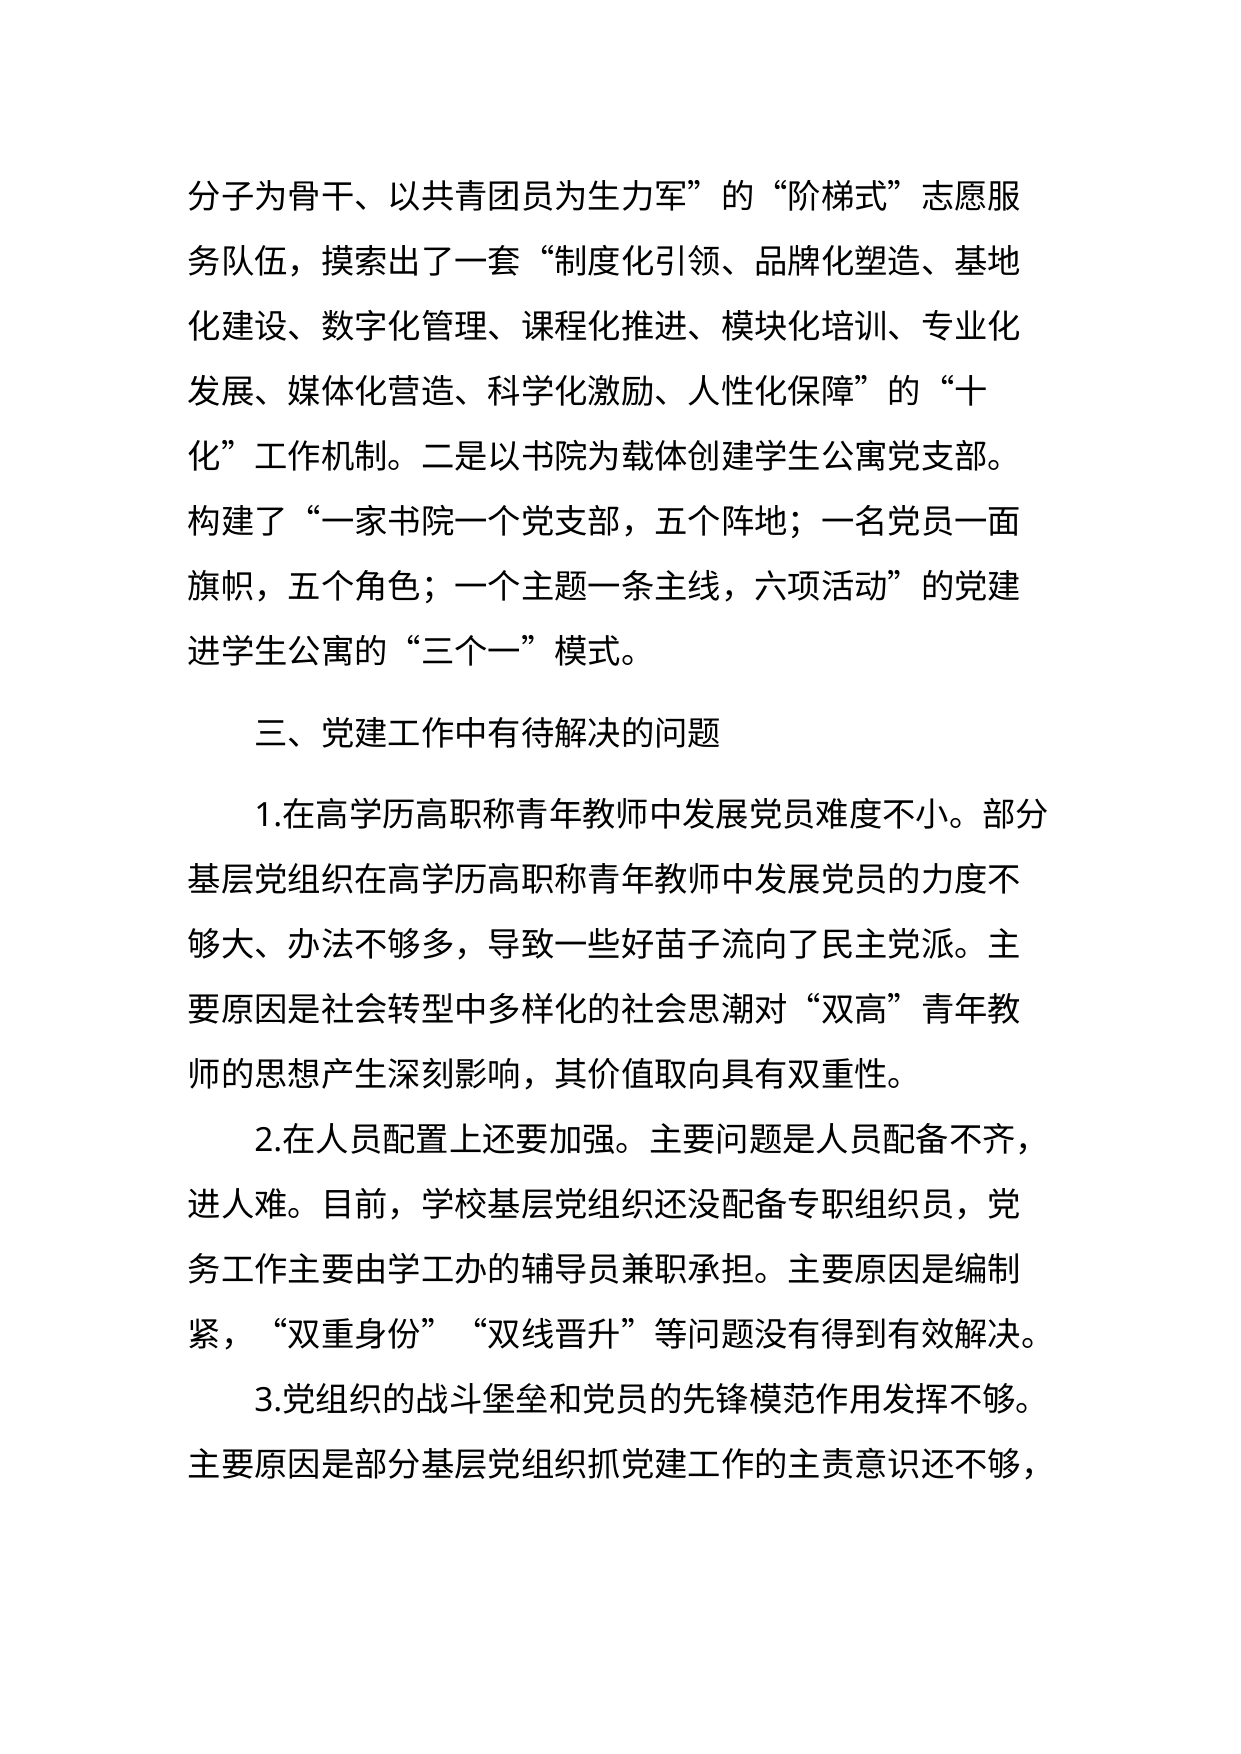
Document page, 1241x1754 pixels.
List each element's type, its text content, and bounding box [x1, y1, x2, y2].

text 1.在高学历高职称青年教师中发展党员难度不小。部分基层党组织在高学历高职称青年教师中发展党员的力度不够大、办法不够多，导致一些好苗子流向了民主党派。主要原因是社会转型中多样化的社会思潮对“双高”青年教师的思想产生深刻影响，其价值取向具有双重性。 [187, 779, 1053, 1104]
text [187, 1364, 1053, 1494]
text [187, 162, 1053, 682]
text 2.在人员配置上还要加强。主要问题是人员配备不齐，进人难。目前，学校基层党组织还没配备专职组织员，党务工作主要由学工办的辅导员兼职承担。主要原因是编制紧，“双重身份”“双线晋升”等问题没有得到有效解决。 [187, 1104, 1053, 1364]
text 三、党建工作中有待解决的问题 [187, 698, 1053, 763]
